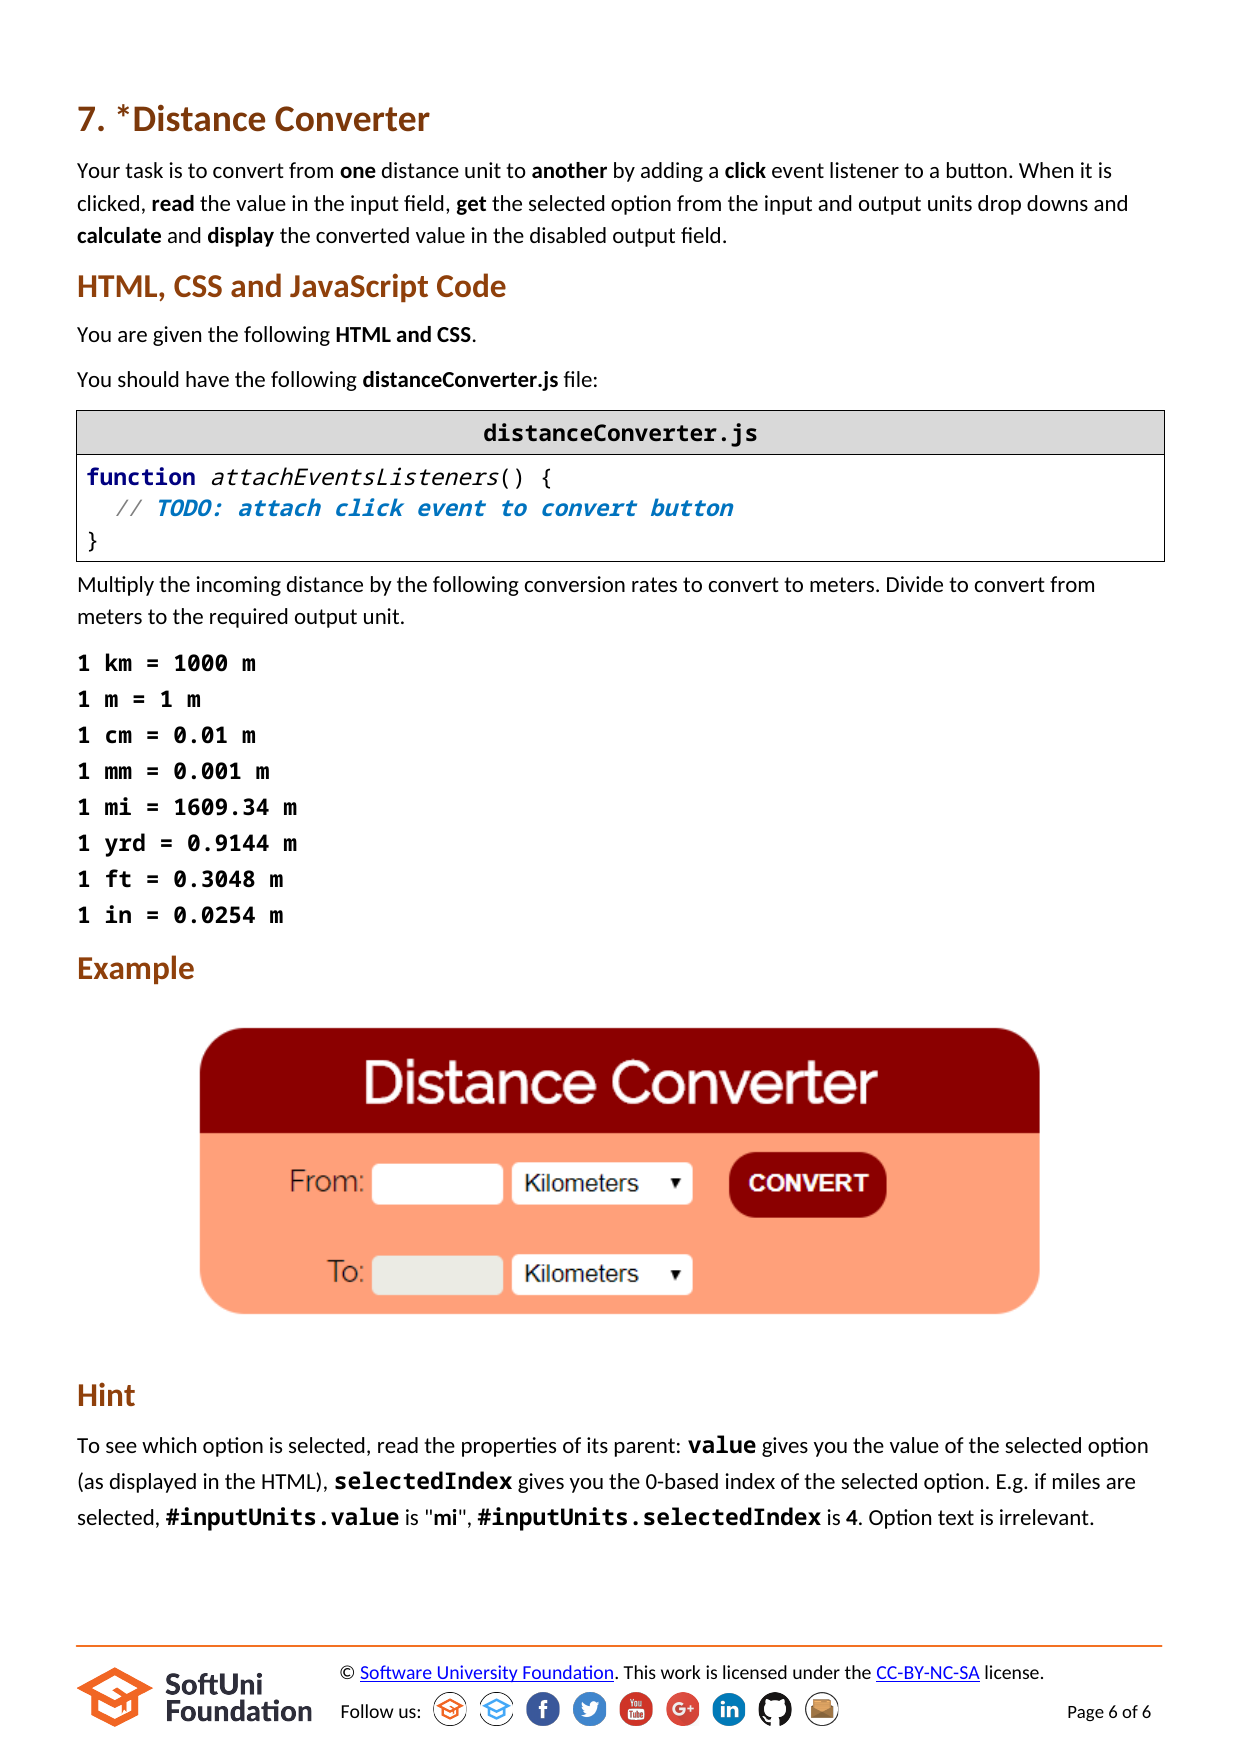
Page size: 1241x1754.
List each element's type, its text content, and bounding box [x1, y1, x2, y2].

picture [712, 1693, 722, 1703]
text 1 km = 1000 m [77, 647, 1163, 678]
text 1 mi = 1609.34 m [77, 791, 1163, 822]
text You are given the following HTML and CSS. [77, 321, 1163, 349]
text Your task is to convert from one distance unit to another by adding a click event listener to a button. When it is clicked, read the value in the input field, get the selected option from the input and output units drop downs and calculate and display the converted value in the disabled output field. [77, 156, 1163, 249]
subtitle Hint [77, 1374, 1163, 1415]
text 1 cm = 0.01 m [77, 719, 1163, 750]
table_cell function attachEventsListeners() { // TODO: attach click event to convert button } [77, 455, 1164, 561]
subtitle *Distance Converter [77, 95, 1163, 141]
subtitle HTML, CSS and JavaScript Code [77, 266, 1163, 306]
text To see which option is selected, read the properties of its parent: value gives you the value of the selected option (as displayed in the HTML), selectedIndex gives you the 0-based index of the selected option. E.g. if miles are selected, #inputUnits.value is "mi", #inputUnits.selectedIndex is 4. Option text is irrelevant. [77, 1429, 1163, 1532]
picture [480, 1692, 513, 1726]
picture [619, 1692, 653, 1726]
text Multiply the incoming distance by the following conversion rates to convert to meters. Divide to convert from meters to the required output unit. [77, 570, 1163, 630]
picture [152, 1002, 1088, 1358]
picture [433, 1692, 467, 1726]
picture [736, 1716, 746, 1726]
text 1 mm = 0.001 m [77, 755, 1163, 786]
picture [526, 1692, 560, 1726]
picture [736, 1693, 746, 1703]
text 1 in = 0.0254 m [77, 899, 1163, 930]
picture [666, 1692, 700, 1726]
picture [727, 1707, 738, 1717]
text You should have the following distanceConverter.js file: [77, 365, 1163, 393]
text 1 yrd = 0.9144 m [77, 827, 1163, 858]
table_header distanceConverter.js [77, 411, 1164, 454]
subtitle Example [77, 947, 1163, 988]
picture [712, 1716, 722, 1726]
picture [76, 1667, 312, 1727]
text 1 m = 1 m [77, 683, 1163, 714]
picture [758, 1692, 792, 1726]
picture [805, 1692, 839, 1726]
picture [573, 1692, 607, 1726]
text 1 ft = 0.3048 m [77, 863, 1163, 894]
